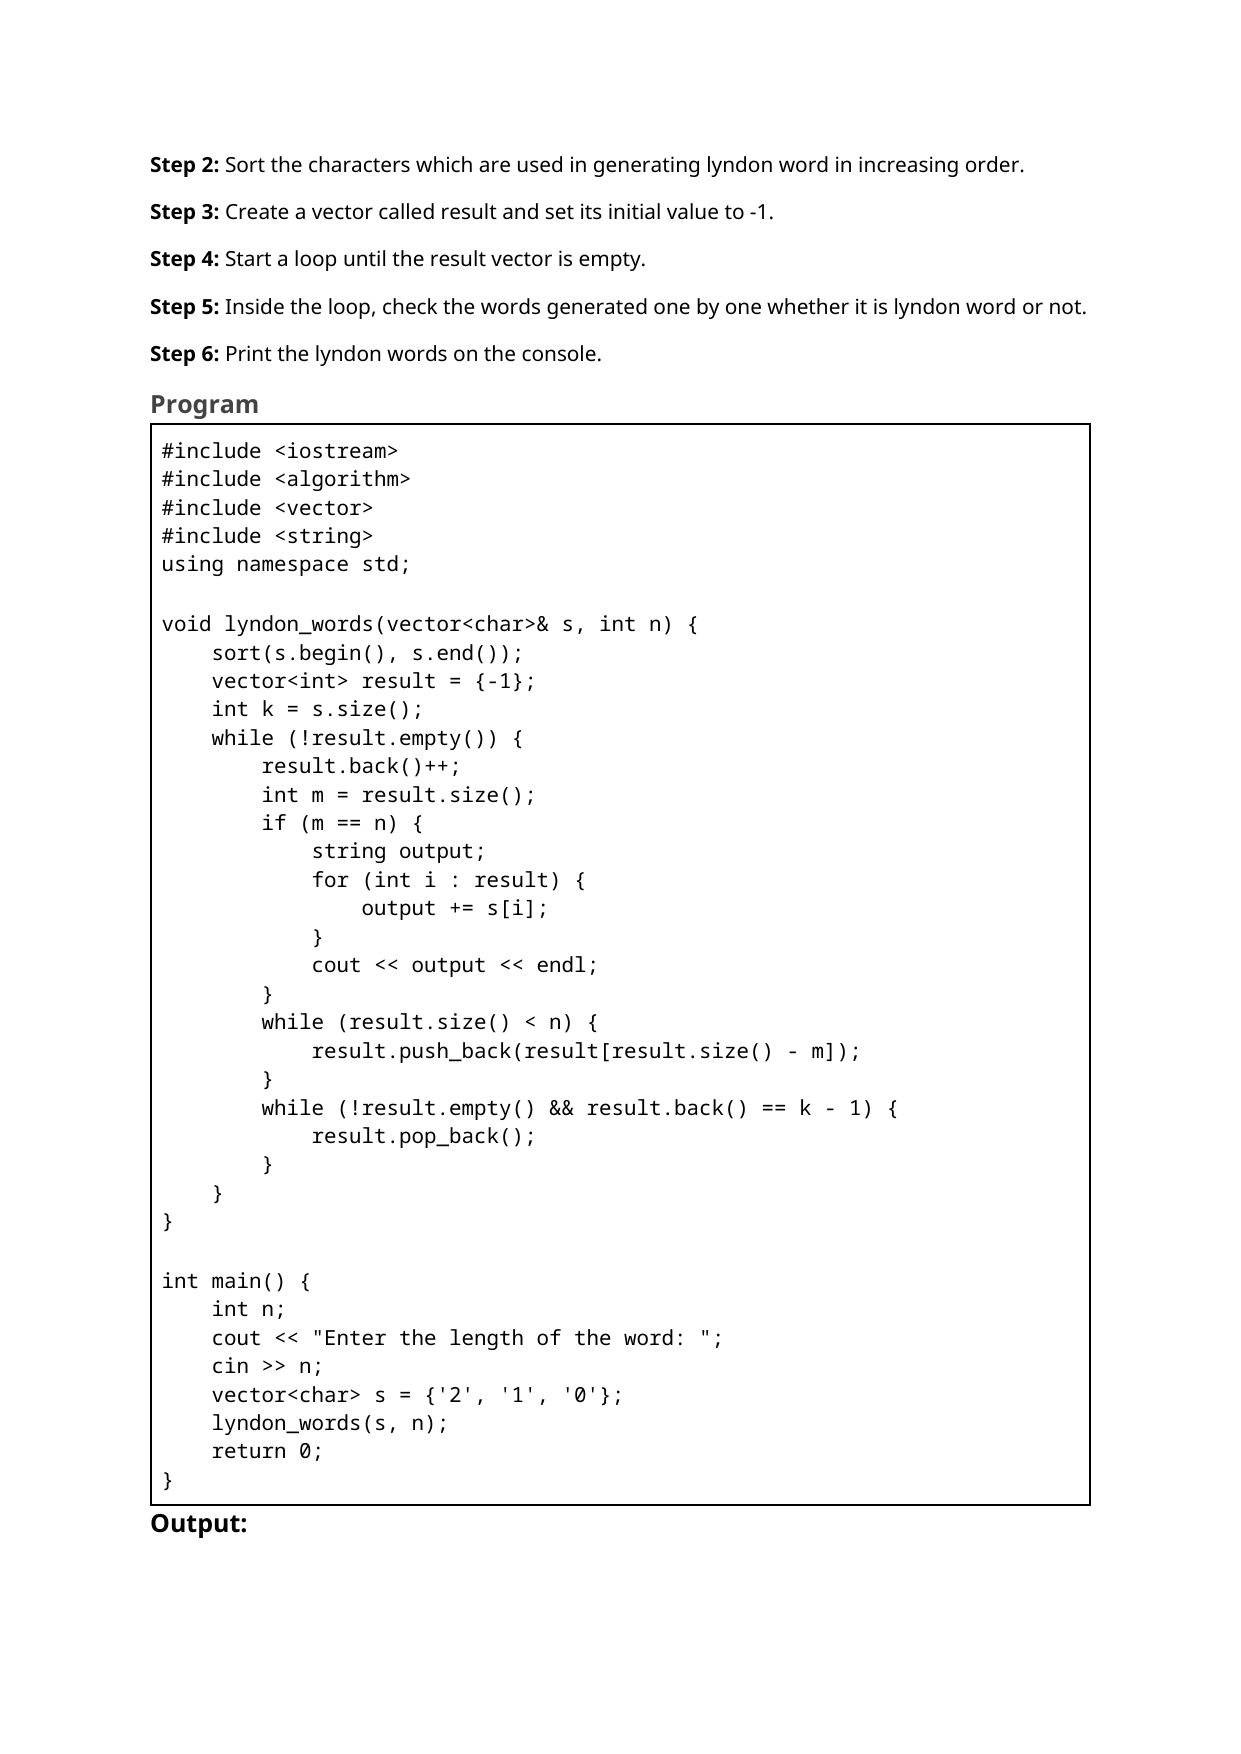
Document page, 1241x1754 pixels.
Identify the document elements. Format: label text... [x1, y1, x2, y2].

text Step 3: Create a vector called result and set its initial value to -1. [150, 197, 1090, 226]
text Step 6: Print the lyndon words on the console. [150, 339, 1090, 368]
subtitle Program [150, 386, 1090, 421]
text Step 4: Start a loop until the result vector is empty. [150, 244, 1090, 273]
text Step 5: Inside the loop, check the words generated one by one whether it is lyndon word or not. [150, 292, 1090, 320]
text Output: [150, 1506, 1090, 1540]
table_header #include <iostream> #include <algorithm> #include <vector> #include <string> using namespace std; void lyndon_words(vector<char>& s, int n) { sort(s.begin(), s.end()); vector<int> result = {-1}; int k = s.size(); while (!result.empty()) { result.back()++; int m = result.size(); if (m == n) { string output; for (int i : result) { output += s[i]; } cout << output << endl; } while (result.size() < n) { result.push_back(result[result.size() - m]); } while (!result.empty() && result.back() == k - 1) { result.pop_back(); } } } int main() { int n; cout << "Enter the length of the word: "; cin >> n; vector<char> s = {'2', '1', '0'}; lyndon_words(s, n); return 0; } [152, 425, 1089, 1504]
text Step 2: Sort the characters which are used in generating lyndon word in increasing order. [150, 150, 1090, 178]
